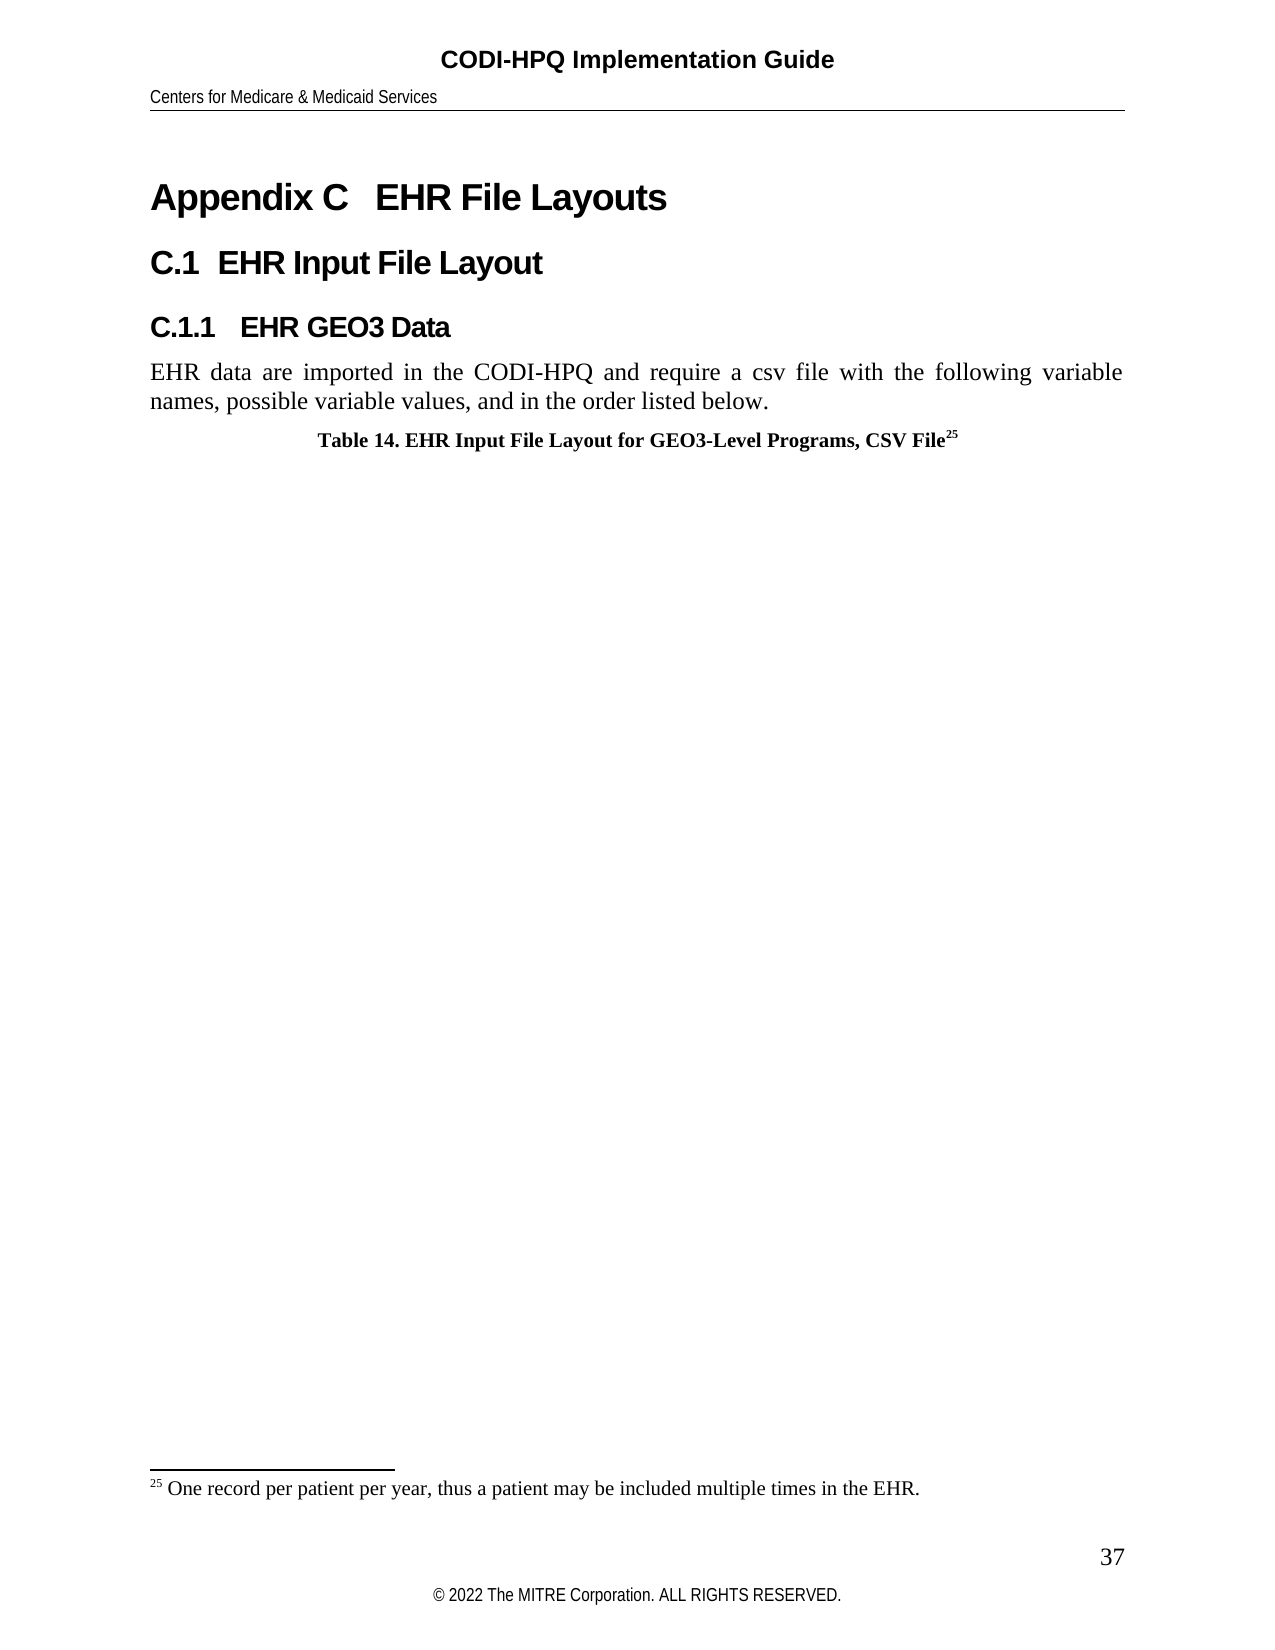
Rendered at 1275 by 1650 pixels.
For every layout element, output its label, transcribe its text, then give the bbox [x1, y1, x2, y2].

subtitle EHR Input File Layout [150, 243, 1125, 282]
subtitle EHR GEO3 Data [150, 307, 1125, 345]
subtitle EHR File Layouts [150, 175, 1125, 218]
text EHR data are imported in the CODI-HPQ and require a csv file with the following variable names, possible variable values, and in the order listed below. [150, 357, 1125, 415]
